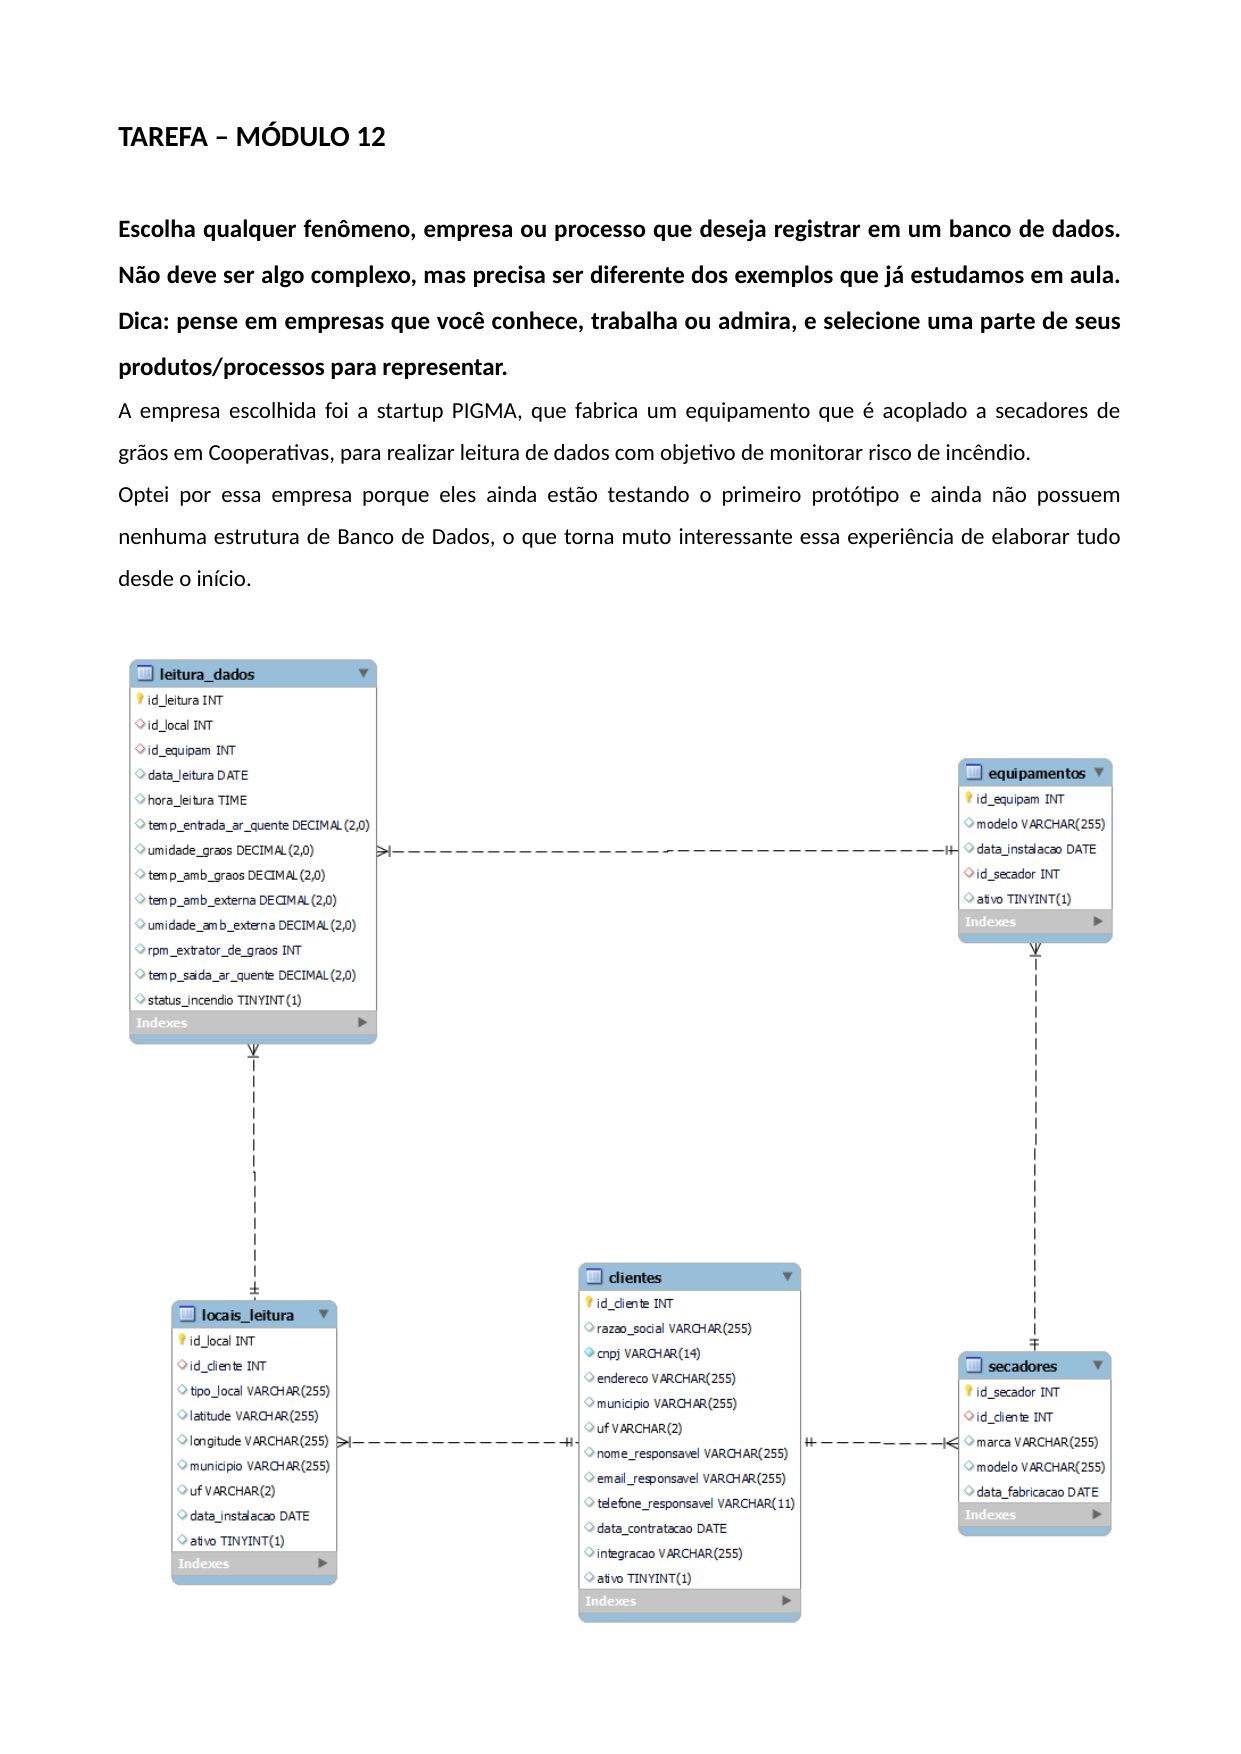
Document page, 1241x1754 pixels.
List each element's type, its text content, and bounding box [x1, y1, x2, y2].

text Escolha qualquer fenômeno, empresa ou processo que deseja registrar em um banco de dados. Não deve ser algo complexo, mas precisa ser diferente dos exemplos que já estudamos em aula. Dica: pense em empresas que você conhece, trabalha ou admira, e selecione uma parte de seus produtos/processos para representar. [118, 213, 1122, 381]
text Optei por essa empresa porque eles ainda estão testando o primeiro protótipo e ainda não possuem nenhuma estrutura de Banco de Dados, o que torna muto interessante essa experiência de elaborar tudo desde o início. [118, 480, 1122, 592]
picture [118, 648, 1123, 1633]
text TAREFA – MÓDULO 12 [118, 118, 1122, 154]
text A empresa escolhida foi a startup PIGMA, que fabrica um equipamento que é acoplado a secadores de grãos em Cooperativas, para realizar leitura de dados com objetivo de monitorar risco de incêndio. [118, 396, 1122, 466]
